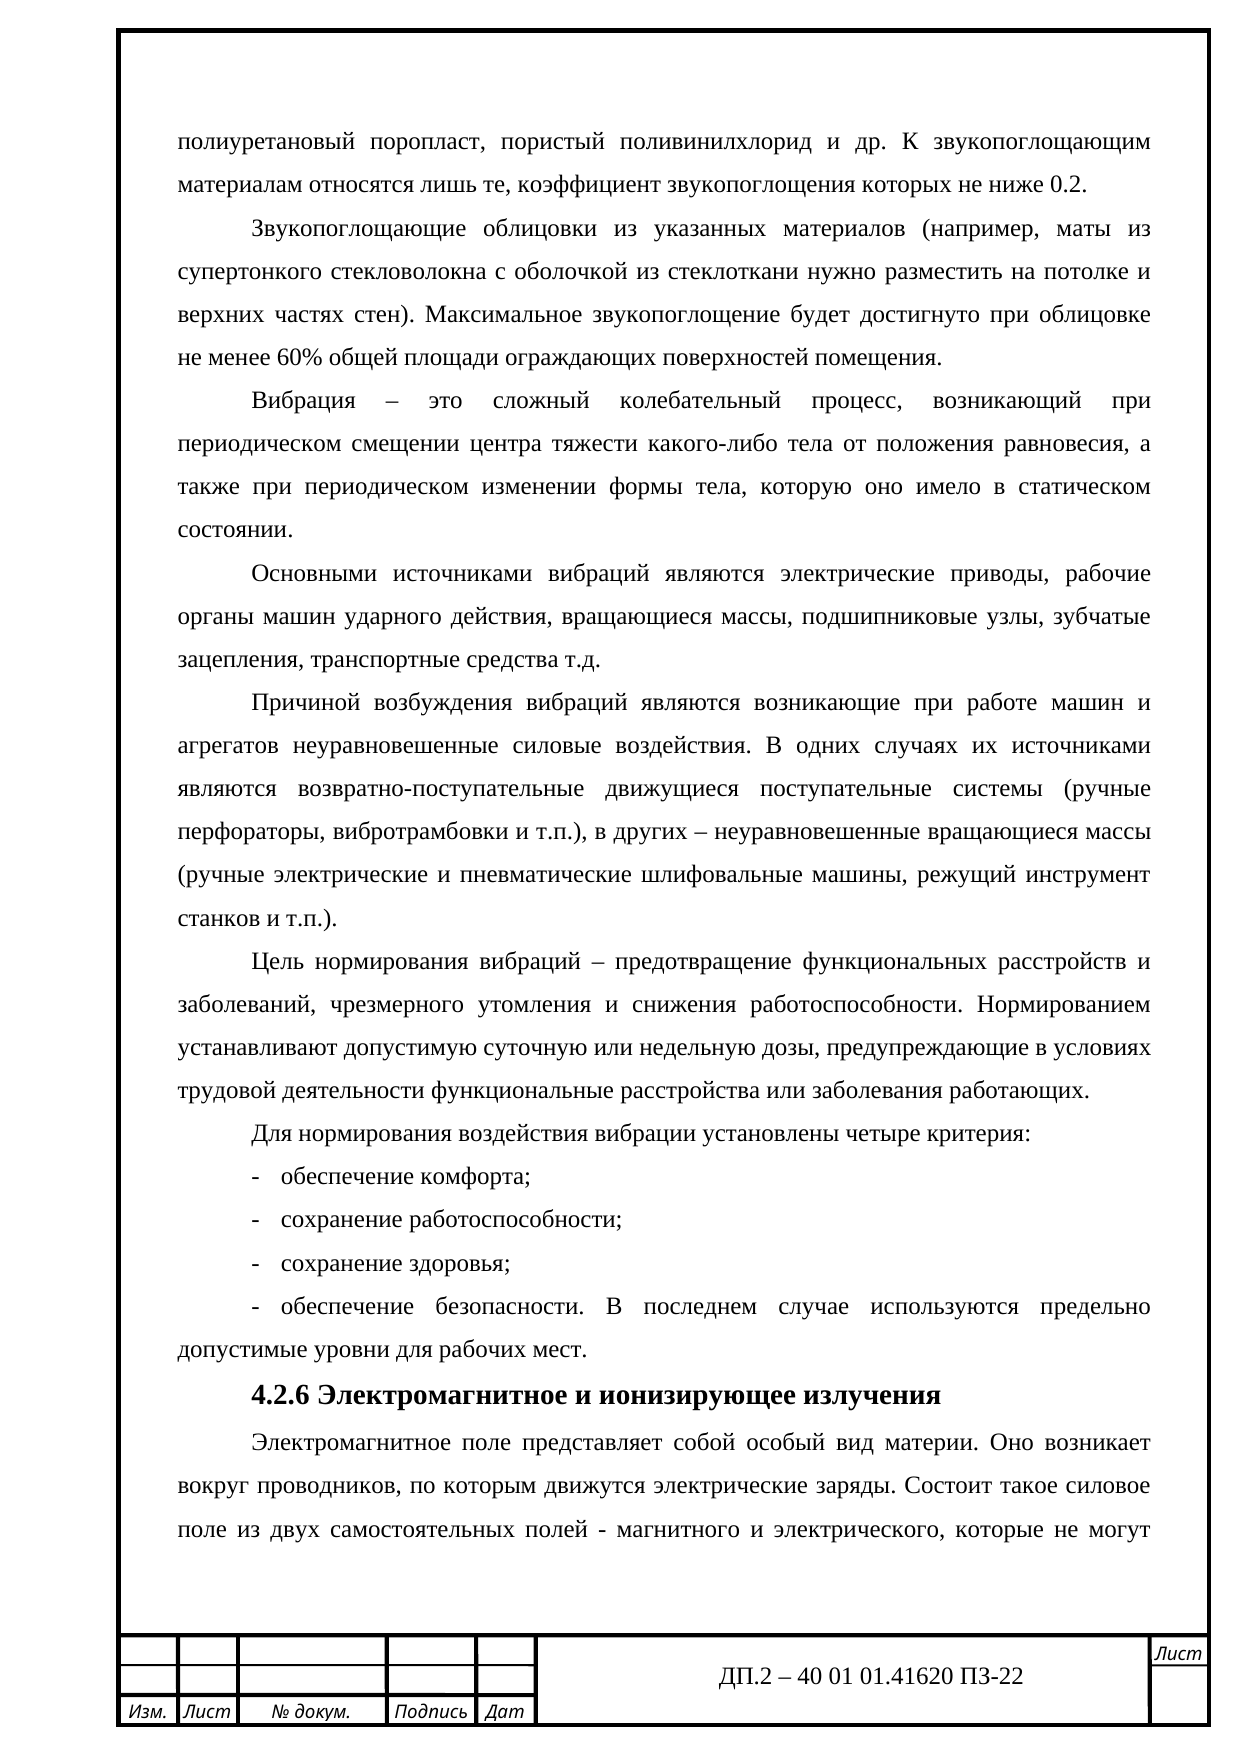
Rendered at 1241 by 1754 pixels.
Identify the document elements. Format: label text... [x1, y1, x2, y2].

list сохранение здоровья; [177, 1248, 1152, 1276]
text Для нормирования воздействия вибрации установлены четыре критерия: [177, 1118, 1152, 1147]
text Причиной возбуждения вибраций являются возникающие при работе машин и агрегатов неуравновешенные силовые воздействия. В одних случаях их источниками являются возвратно-поступательные движущиеся поступательные системы (ручные перфораторы, вибротрамбовки и т.п.), в других – неуравновешенные вращающиеся массы (ручные электрические и пневматические шлифовальные машины, режущий инструмент станков и т.п.). [177, 687, 1152, 931]
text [177, 1427, 1152, 1542]
text Вибрация – это сложный колебательный процесс, возникающий при периодическом смещении центра тяжести какого-либо тела от положения равновесия, а также при периодическом изменении формы тела, которую оно имело в статическом состоянии. [177, 385, 1152, 543]
text Основными источниками вибраций являются электрические приводы, рабочие органы машин ударного действия, вращающиеся массы, подшипниковые узлы, зубчатые зацепления, транспортные средства т.д. [177, 558, 1152, 673]
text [177, 126, 1152, 198]
text Звукопоглощающие облицовки из указанных материалов (например, маты из супертонкого стекловолокна с оболочкой из стеклоткани нужно разместить на потолке и верхних частях стен). Максимальное звукопоглощение будет достигнуто при облицовке не менее 60% общей площади ограждающих поверхностей помещения. [177, 213, 1152, 371]
subtitle 4.2.6 Электромагнитное и ионизирующее излучения [177, 1377, 1152, 1411]
list обеспечение комфорта; [177, 1161, 1152, 1190]
list обеспечение безопасности. В последнем случае используются предельно допустимые уровни для рабочих мест. [177, 1291, 1152, 1363]
list сохранение работоспособности; [177, 1204, 1152, 1233]
text Цель нормирования вибраций – предотвращение функциональных расстройств и заболеваний, чрезмерного утомления и снижения работоспособности. Нормированием устанавливают допустимую суточную или недельную дозы, предупреждающие в условиях трудовой деятельности функциональные расстройства или заболевания работающих. [177, 946, 1152, 1104]
